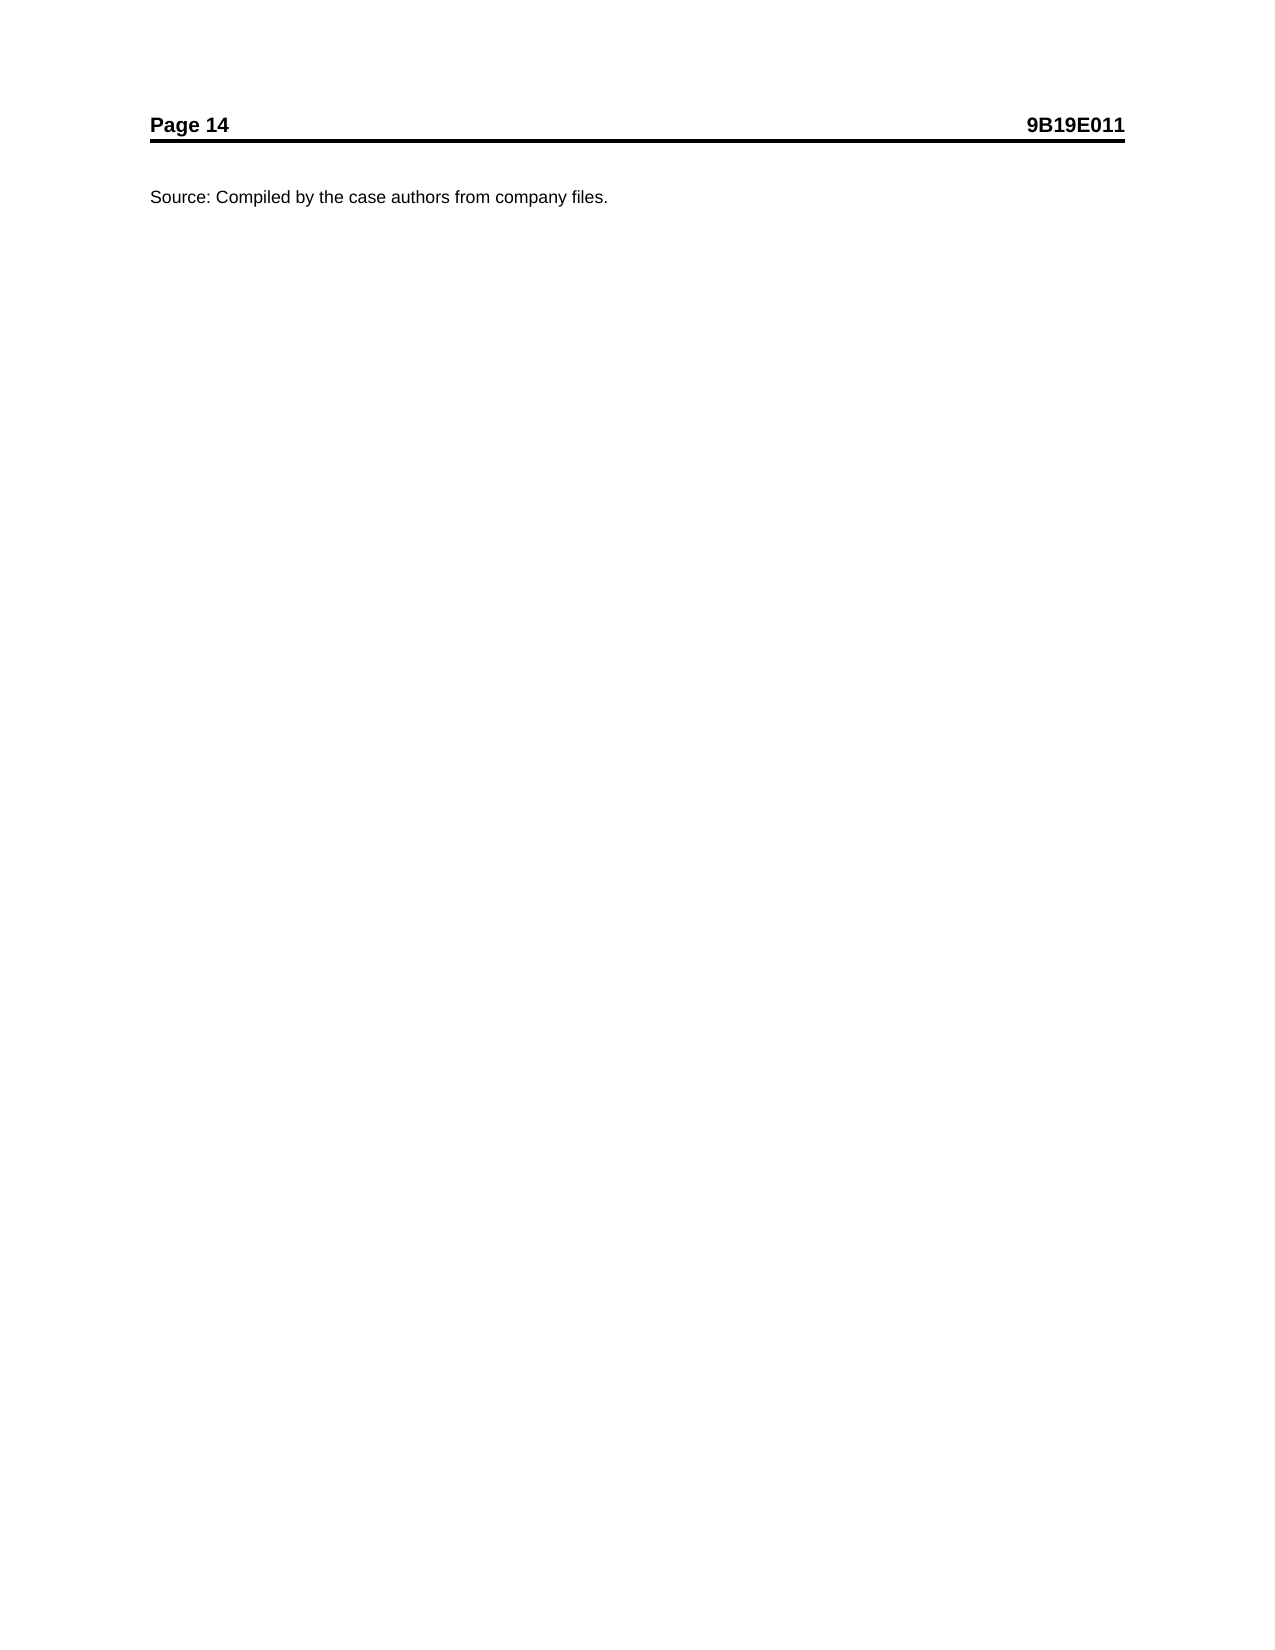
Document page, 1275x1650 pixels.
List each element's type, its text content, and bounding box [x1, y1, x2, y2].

text Source: Compiled by the case authors from company files. [150, 186, 1125, 207]
